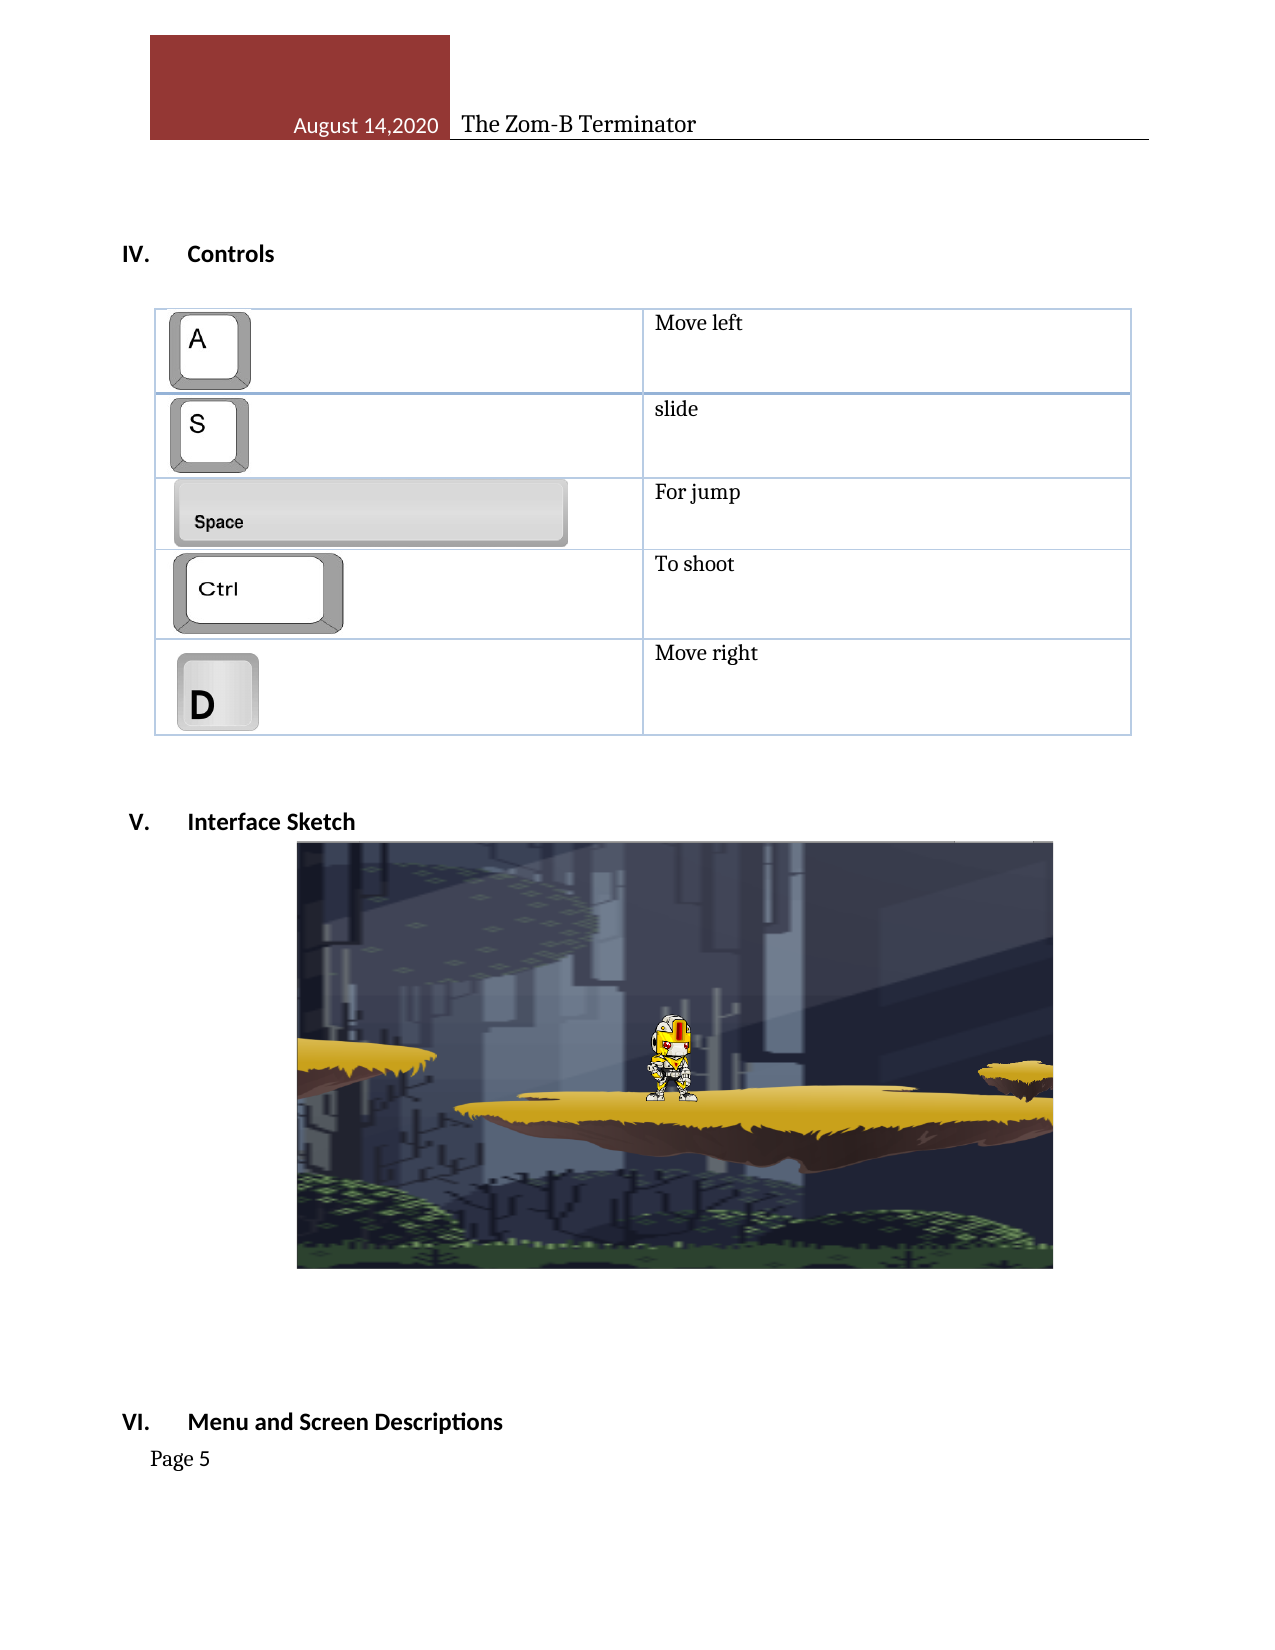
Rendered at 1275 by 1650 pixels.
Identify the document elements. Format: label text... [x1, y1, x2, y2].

picture [173, 478, 568, 547]
list Controls [150, 238, 1125, 268]
table_cell For jump [644, 479, 1130, 549]
table_header Move left [644, 310, 1130, 392]
table_cell [156, 395, 642, 477]
picture [296, 841, 1054, 1269]
table_header [156, 310, 642, 392]
picture [167, 395, 252, 475]
table_cell [156, 640, 642, 734]
list Menu and Screen Descriptions [150, 1406, 1125, 1436]
table_cell [156, 550, 642, 638]
picture [167, 550, 348, 637]
picture [177, 653, 259, 731]
table_cell To shoot [644, 550, 1130, 638]
picture [167, 309, 252, 391]
table_cell [156, 479, 642, 549]
table_cell slide [644, 395, 1130, 477]
table_cell Move right [644, 640, 1130, 734]
list Interface Sketch [150, 806, 1125, 836]
